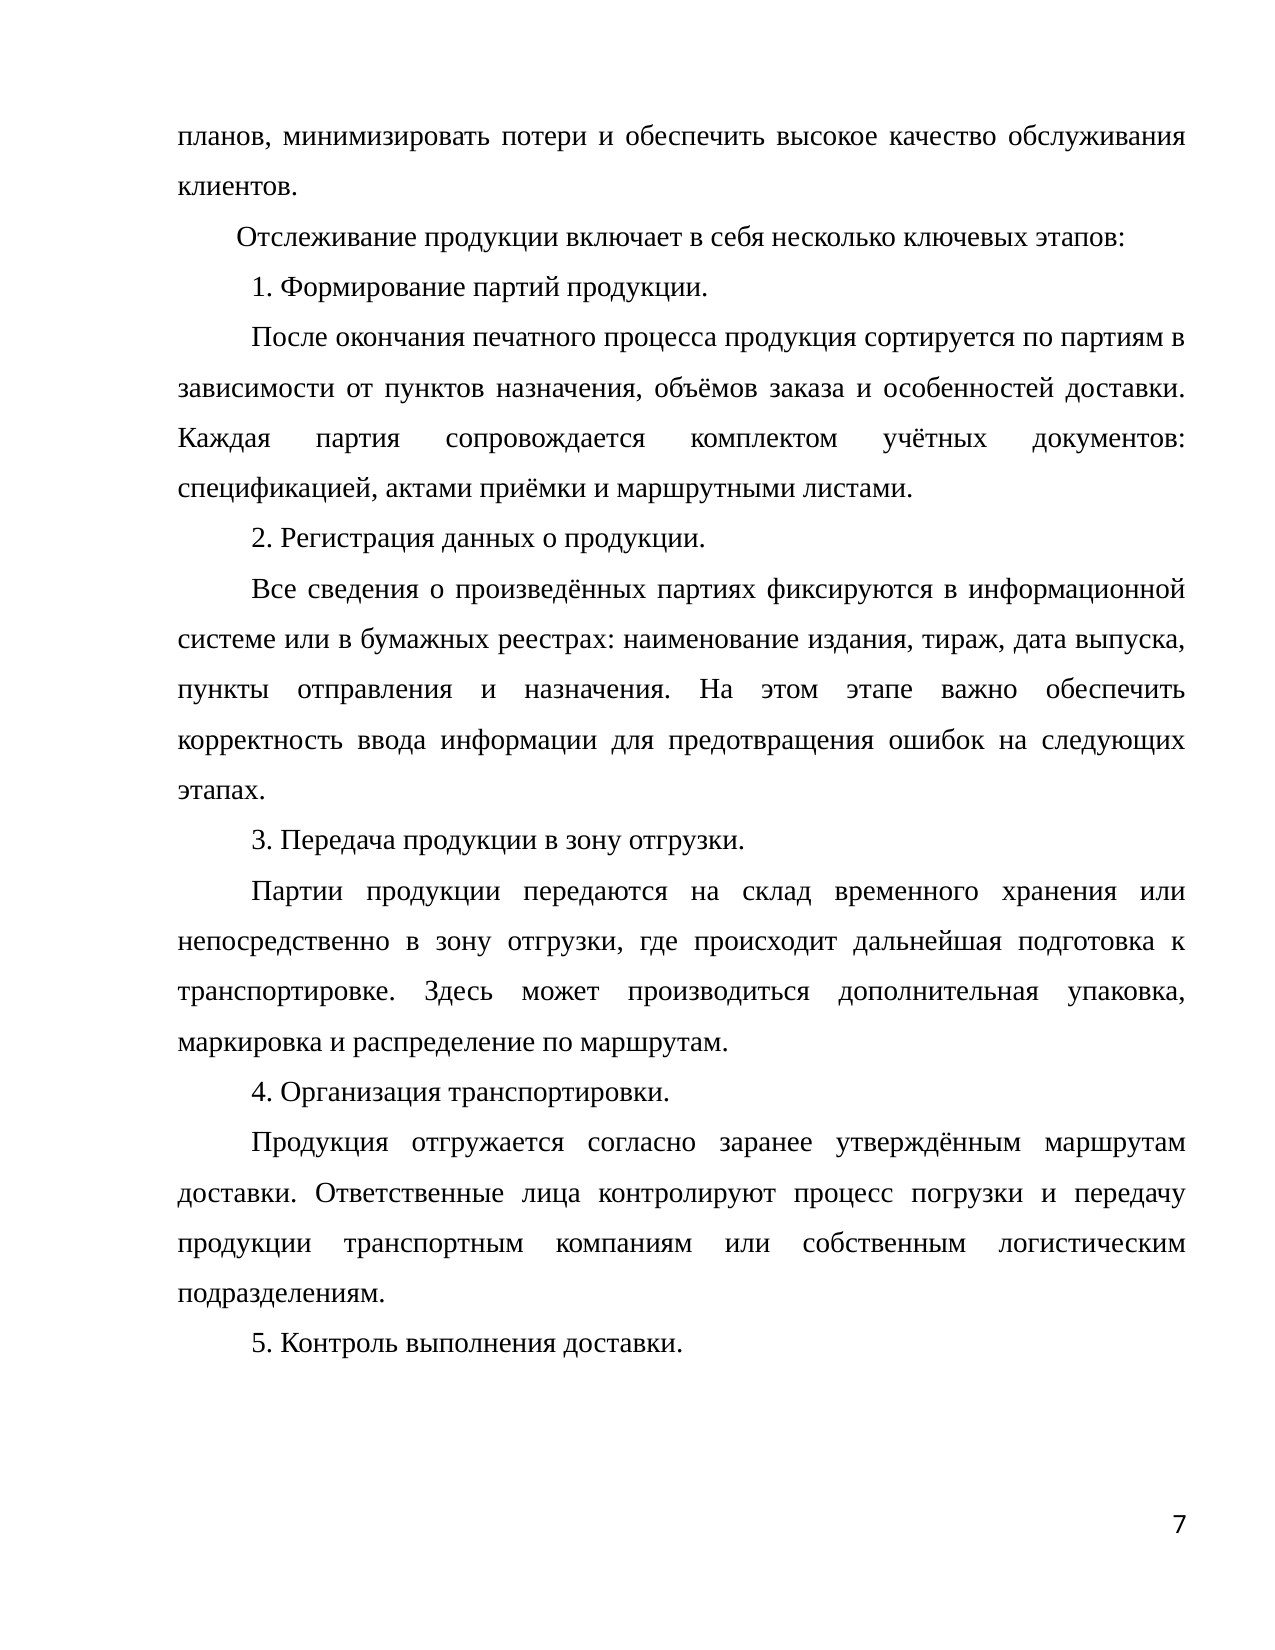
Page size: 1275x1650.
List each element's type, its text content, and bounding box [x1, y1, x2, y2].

text Отслеживание продукции включает в себя несколько ключевых этапов: [177, 219, 1186, 252]
text Все сведения о произведённых партиях фиксируются в информационной системе или в бумажных реестрах: наименование издания, тираж, дата выпуска, пункты отправления и назначения. На этом этапе важно обеспечить корректность ввода информации для предотвращения ошибок на следующих этапах. [177, 571, 1186, 806]
text 4. Организация транспортировки. [177, 1074, 1186, 1108]
text После окончания печатного процесса продукция сортируется по партиям в зависимости от пунктов назначения, объёмов заказа и особенностей доставки. Каждая партия сопровождается комплектом учётных документов: спецификацией, актами приёмки и маршрутными листами. [177, 319, 1186, 504]
text Продукция отгружается согласно заранее утверждённым маршрутам доставки. Ответственные лица контролируют процесс погрузки и передачу продукции транспортным компаниям или собственным логистическим подразделениям. [177, 1124, 1186, 1309]
text 5. Контроль выполнения доставки. [177, 1326, 1186, 1359]
text 1. Формирование партий продукции. [177, 269, 1186, 303]
text 2. Регистрация данных о продукции. [177, 521, 1186, 554]
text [177, 118, 1186, 202]
text 3. Передача продукции в зону отгрузки. [177, 822, 1186, 856]
text Партии продукции передаются на склад временного хранения или непосредственно в зону отгрузки, где происходит дальнейшая подготовка к транспортировке. Здесь может производиться дополнительная упаковка, маркировка и распределение по маршрутам. [177, 873, 1186, 1057]
